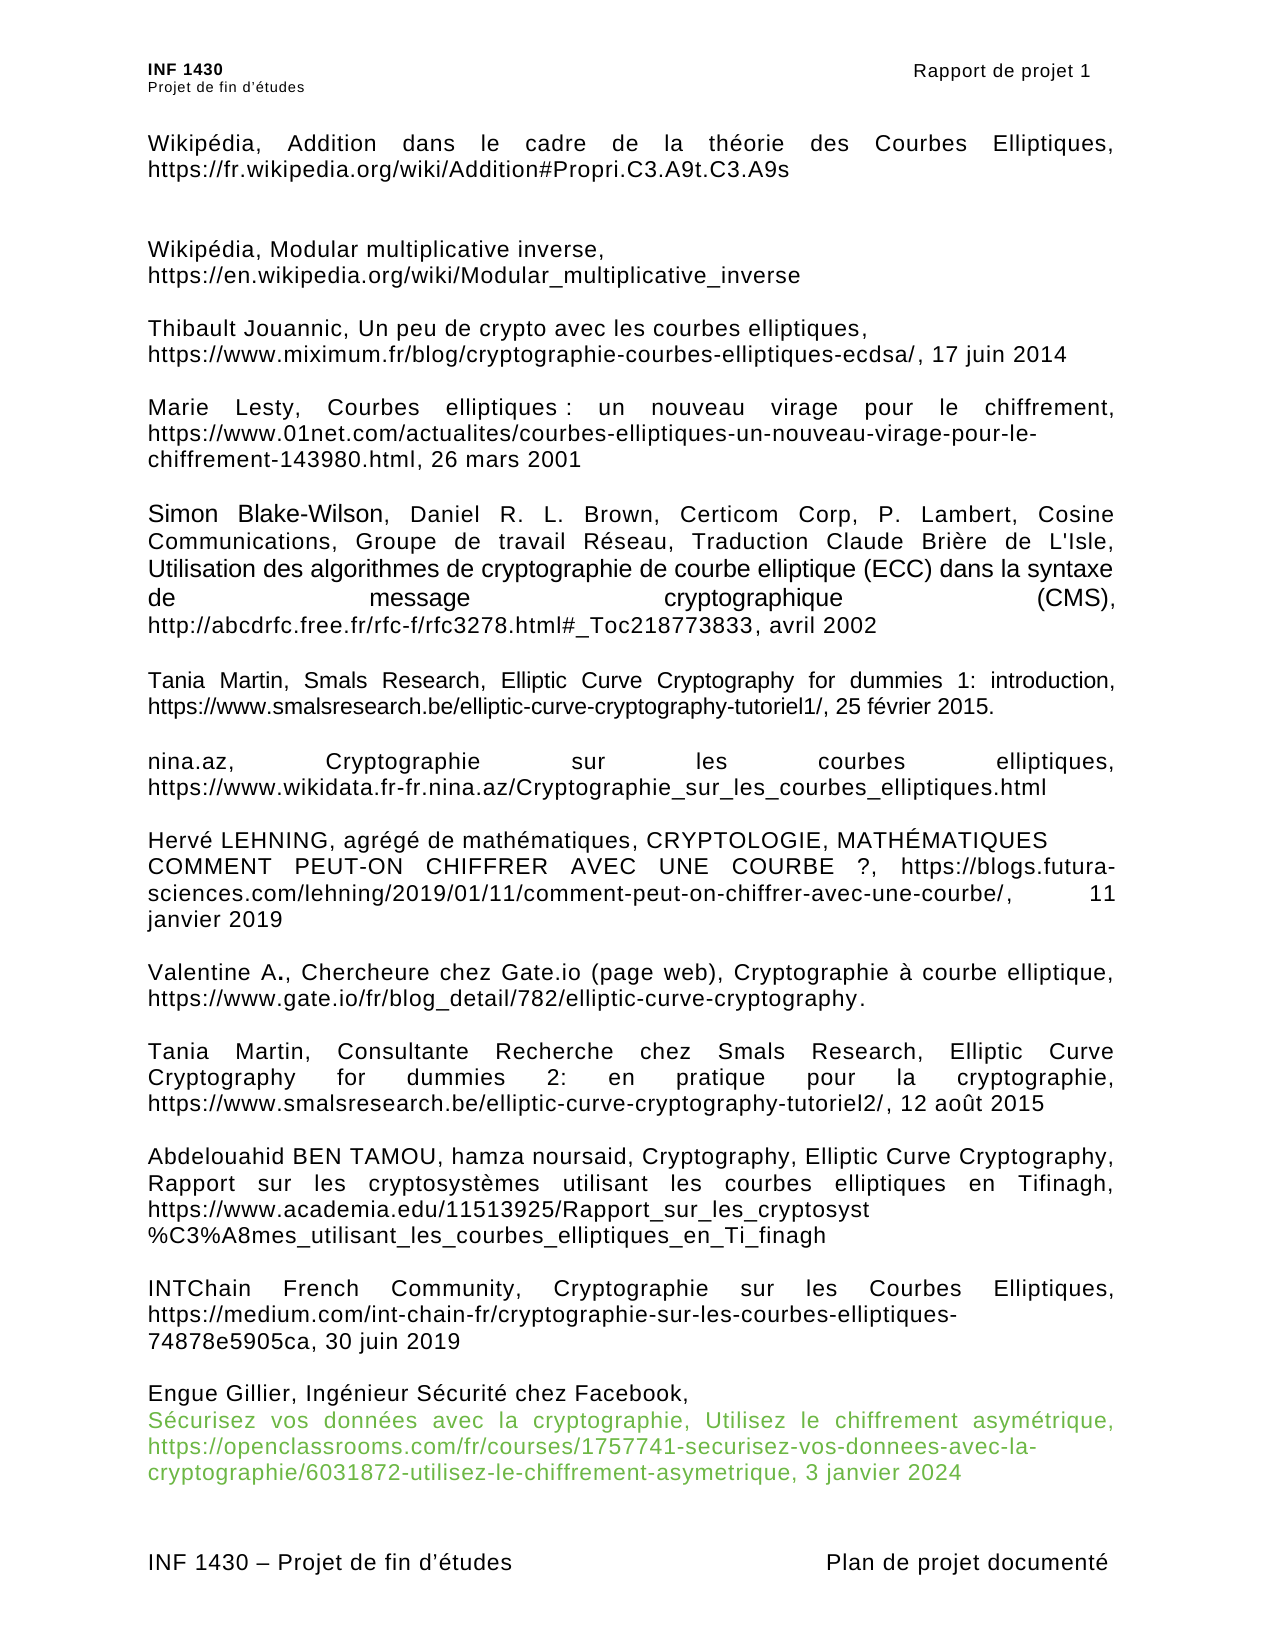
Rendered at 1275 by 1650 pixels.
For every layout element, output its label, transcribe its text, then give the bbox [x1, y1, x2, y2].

text Hervé LEHNING, agrégé de mathématiques, CRYPTOLOGIE, MATHÉMATIQUES [148, 827, 1116, 853]
text Simon Blake-Wilson, Daniel R. L. Brown, Certicom Corp, P. Lambert, Cosine Communications, Groupe de travail Réseau, Traduction Claude Brière de L'Isle, Utilisation des algorithmes de cryptographie de courbe elliptique (ECC) dans la syntaxe de message cryptographique (CMS), http://abcdrfc.free.fr/rfc-f/rfc3278.html#_Toc218773833, avril 2002 [148, 499, 1116, 638]
text Valentine A., Chercheure chez Gate.io (page web), Cryptographie à courbe elliptique, https://www.gate.io/fr/blog_detail/782/elliptic-curve-cryptography. [148, 959, 1116, 1011]
text https://en.wikipedia.org/wiki/Modular_multiplicative_inverse [148, 262, 1116, 288]
text Thibault Jouannic, Un peu de crypto avec les courbes elliptiques, [148, 314, 1116, 341]
text Tania Martin, Smals Research, Elliptic Curve Cryptography for dummies 1: introduction, https://www.smalsresearch.be/elliptic-curve-cryptography-tutoriel1/, 25 février 2015. [148, 667, 1116, 719]
text Engue Gillier, Ingénieur Sécurité chez Facebook, [148, 1380, 1116, 1407]
text Marie Lesty, Courbes elliptiques : un nouveau virage pour le chiffrement, https://www.01net.com/actualites/courbes-elliptiques-un-nouveau-virage-pour-le-chiffrement-143980.html, 26 mars 2001 [148, 394, 1116, 473]
text Wikipédia, Modular multiplicative inverse, [148, 236, 1116, 262]
text Wikipédia, Addition dans le cadre de la théorie des Courbes Elliptiques, https://fr.wikipedia.org/wiki/Addition#Propri.C3.A9t.C3.A9s [148, 130, 1116, 183]
text Abdelouahid BEN TAMOU, hamza noursaid, Cryptography, Elliptic Curve Cryptography, Rapport sur les cryptosystèmes utilisant les courbes elliptiques en Tifinagh, https://www.academia.edu/11513925/Rapport_sur_les_cryptosyst%C3%A8mes_utilisant_les_courbes_elliptiques_en_Ti_finagh [148, 1143, 1116, 1248]
text nina.az, Cryptographie sur les courbes elliptiques, https://www.wikidata.fr-fr.nina.az/Cryptographie_sur_les_courbes_elliptiques.html [148, 748, 1116, 801]
text Tania Martin, Consultante Recherche chez Smals Research, Elliptic Curve Cryptography for dummies 2: en pratique pour la cryptographie, https://www.smalsresearch.be/elliptic-curve-cryptography-tutoriel2/, 12 août 2015 [148, 1038, 1116, 1117]
text https://www.miximum.fr/blog/cryptographie-courbes-elliptiques-ecdsa/, 17 juin 2014 [148, 341, 1116, 367]
text Sécurisez vos données avec la cryptographie, Utilisez le chiffrement asymétrique, https://openclassrooms.com/fr/courses/1757741-securisez-vos-donnees-avec-la-cryptographie/6031872-utilisez-le-chiffrement-asymetrique, 3 janvier 2024 [148, 1407, 1116, 1486]
text INTChain French Community, Cryptographie sur les Courbes Elliptiques, https://medium.com/int-chain-fr/cryptographie-sur-les-courbes-elliptiques-74878e5905ca, 30 juin 2019 [148, 1275, 1116, 1354]
text COMMENT PEUT-ON CHIFFRER AVEC UNE COURBE ?, https://blogs.futura-sciences.com/lehning/2019/01/11/comment-peut-on-chiffrer-avec-une-courbe/, 11 janvier 2019 [148, 853, 1116, 932]
